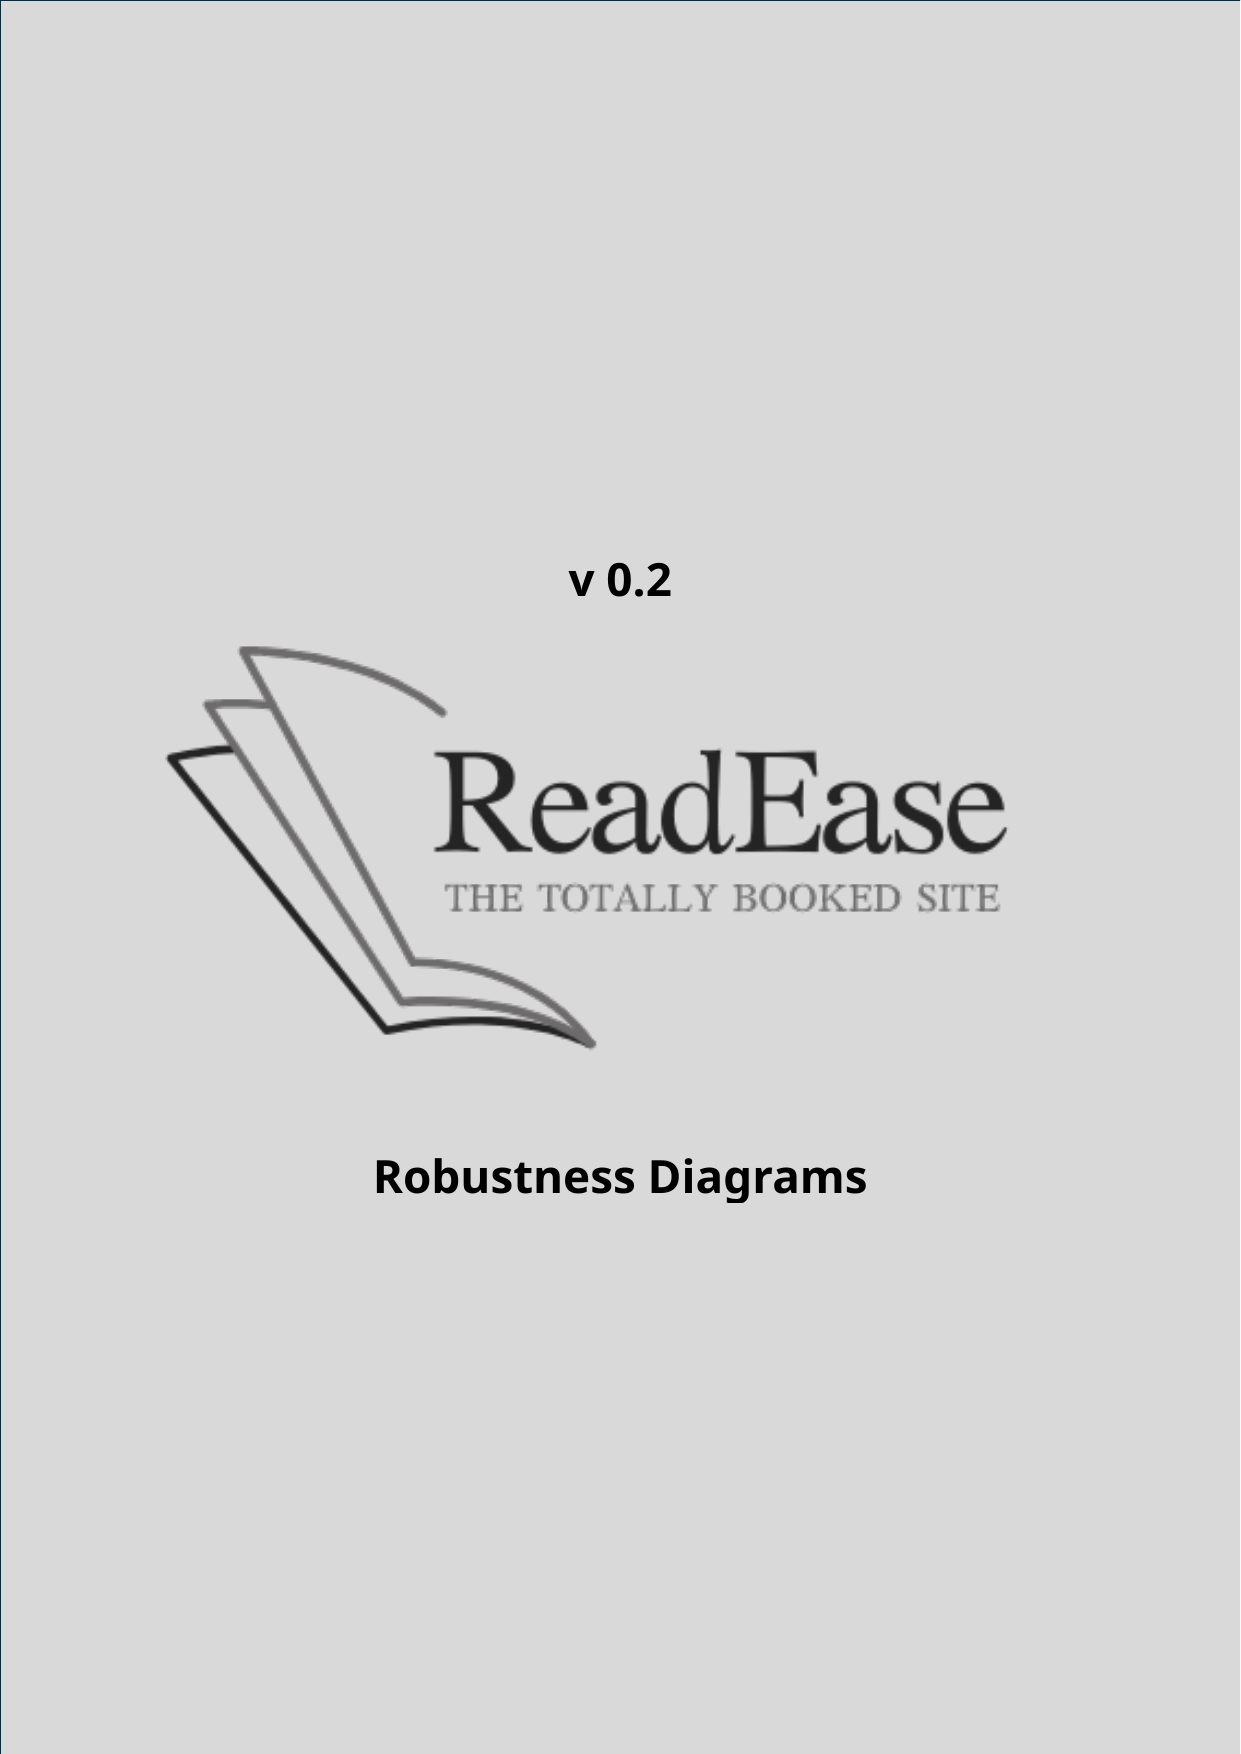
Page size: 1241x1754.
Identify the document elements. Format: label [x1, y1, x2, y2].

picture [46, 337, 1138, 1438]
